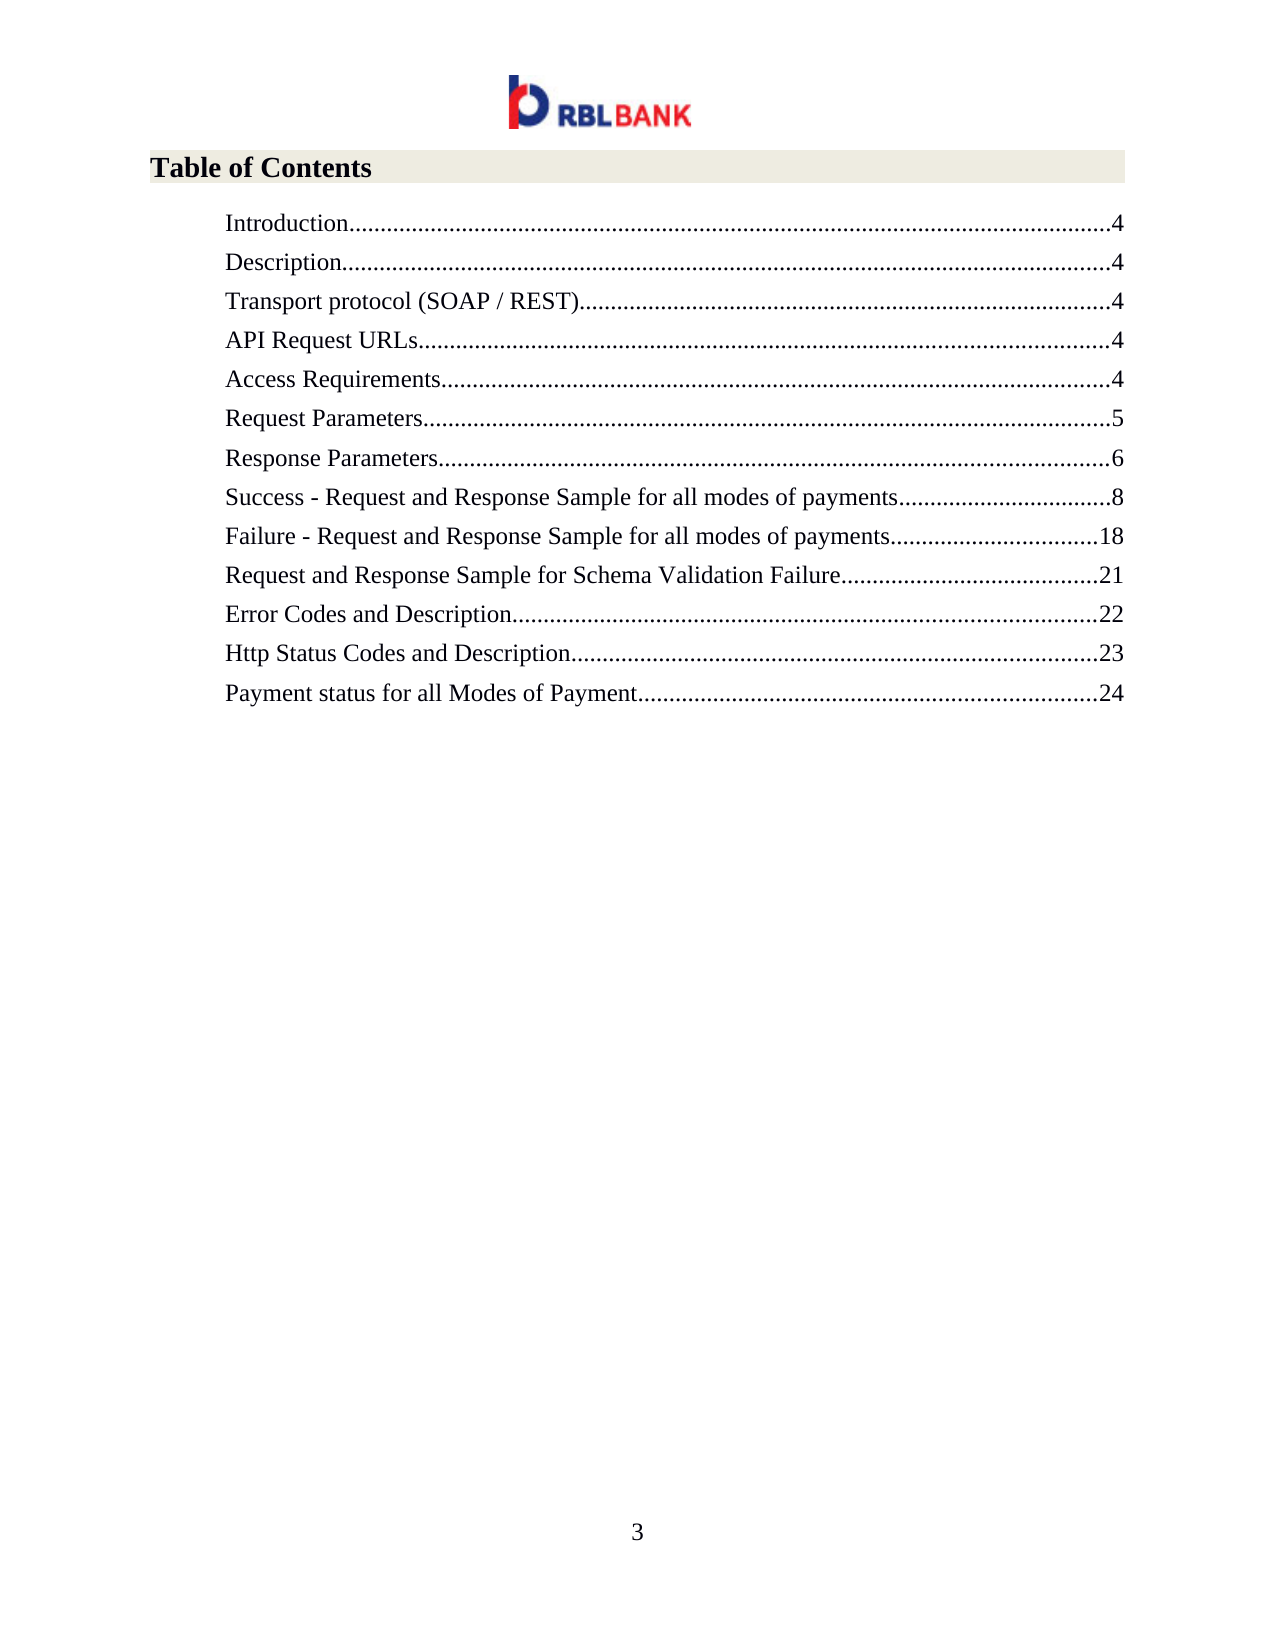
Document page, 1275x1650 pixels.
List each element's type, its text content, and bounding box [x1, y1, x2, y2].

text Table of Contents [150, 150, 1125, 183]
text Access Requirements 4 [225, 364, 1125, 393]
text Transport protocol (SOAP / REST) 4 [225, 286, 1125, 315]
text Http Status Codes and Description 23 [225, 638, 1125, 667]
text API Request URLs 4 [225, 325, 1125, 354]
text Failure - Request and Response Sample for all modes of payments 18 [225, 521, 1125, 550]
text Request Parameters 5 [225, 403, 1125, 432]
text Error Codes and Description 22 [225, 599, 1125, 628]
text Success - Request and Response Sample for all modes of payments 8 [225, 482, 1125, 511]
text Payment status for all Modes of Payment 24 [225, 678, 1125, 706]
text Response Parameters 6 [225, 443, 1125, 471]
text Request and Response Sample for Schema Validation Failure 21 [225, 560, 1125, 589]
picture [508, 75, 692, 129]
text Description 4 [225, 247, 1125, 276]
text Introduction 4 [225, 208, 1125, 236]
